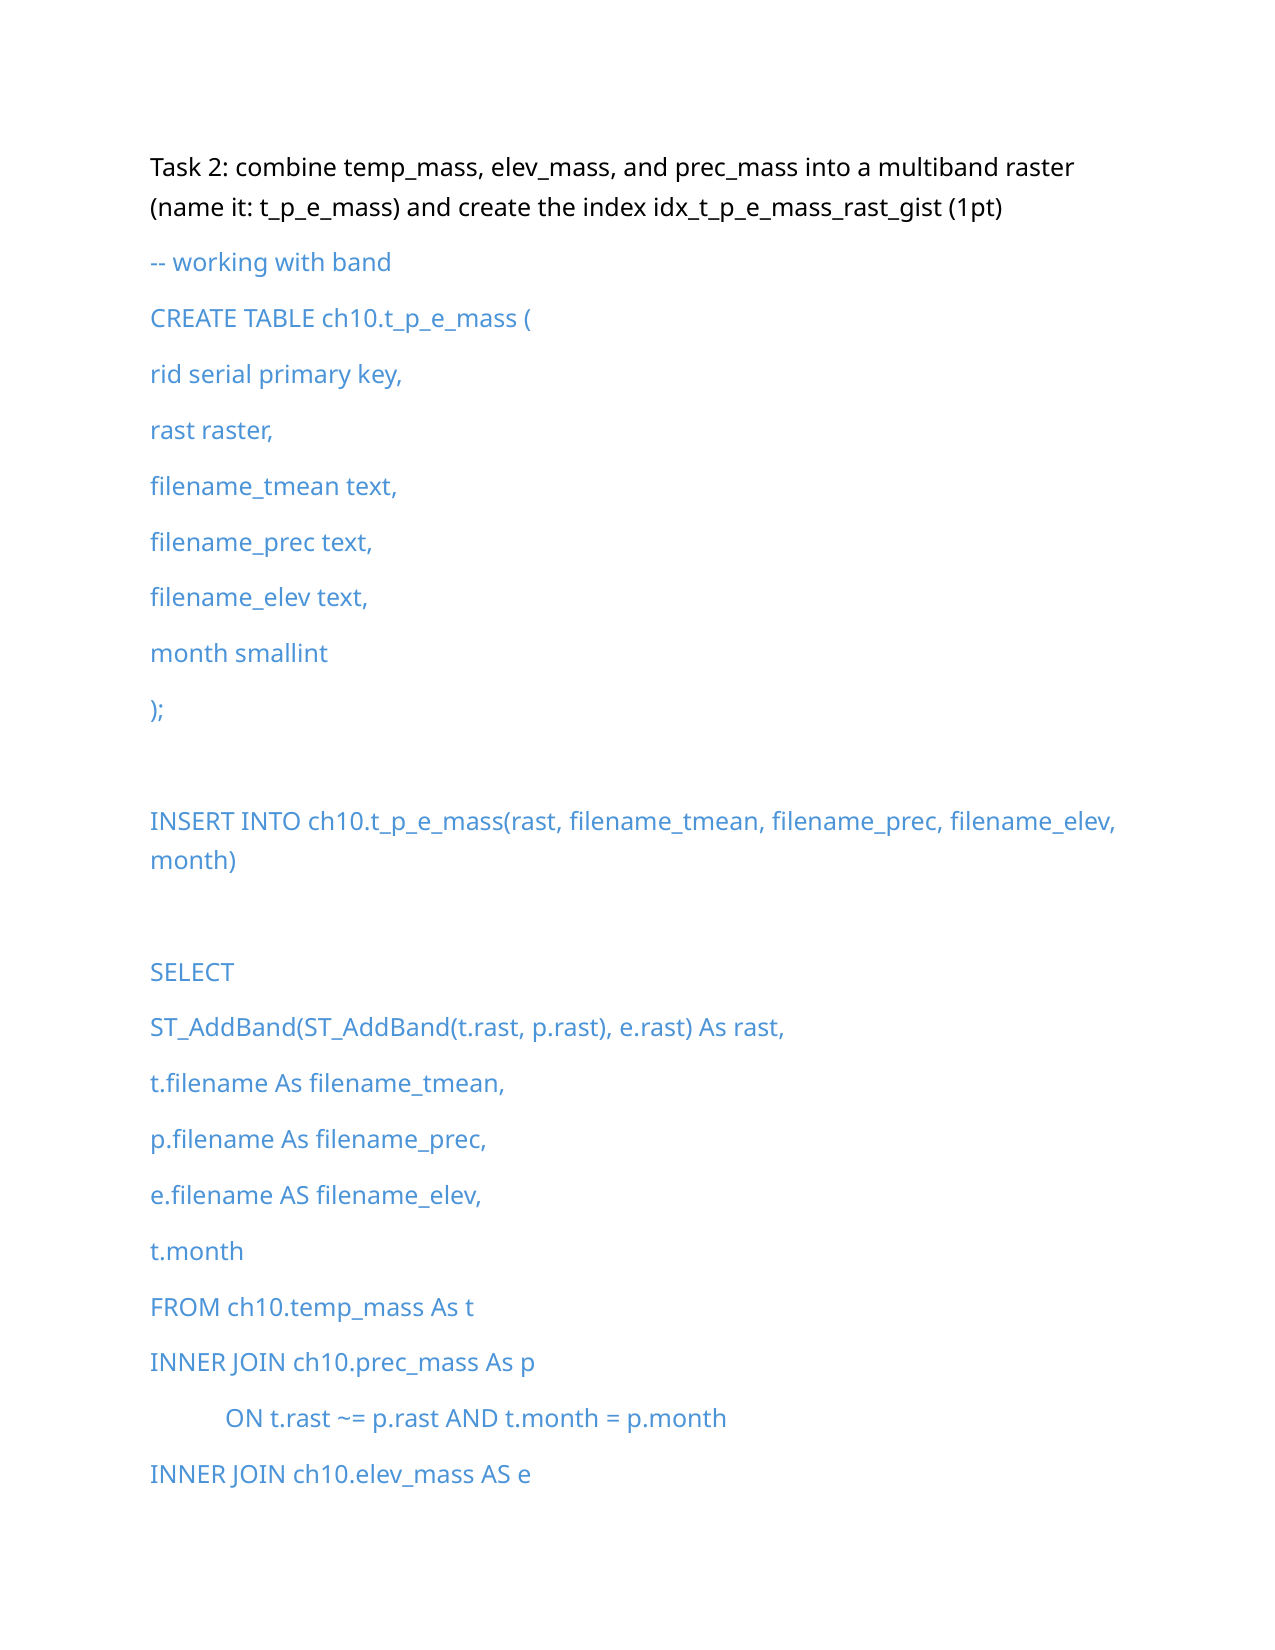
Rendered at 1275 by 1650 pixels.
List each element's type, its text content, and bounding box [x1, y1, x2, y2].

text month smallint [150, 636, 1125, 670]
text ); [150, 692, 1125, 726]
text rast raster, [150, 412, 1125, 447]
text ST_AddBand(ST_AddBand(t.rast, p.rast), e.rast) As rast, [150, 1010, 1125, 1044]
text -- working with band [150, 245, 1125, 279]
text filename_prec text, [150, 524, 1125, 558]
text e.filename AS filename_elev, [150, 1177, 1125, 1212]
text ON t.rast ~= p.rast AND t.month = p.month [150, 1401, 1125, 1435]
text INNER JOIN ch10.prec_mass As p [150, 1345, 1125, 1379]
text filename_tmean text, [150, 468, 1125, 502]
text t.filename As filename_tmean, [150, 1066, 1125, 1100]
text rid serial primary key, [150, 357, 1125, 391]
text CREATE TABLE ch10.t_p_e_mass ( [150, 301, 1125, 335]
text t.month [150, 1233, 1125, 1267]
text SELECT [150, 954, 1125, 988]
text INNER JOIN ch10.elev_mass AS e [150, 1457, 1125, 1491]
text filename_elev text, [150, 580, 1125, 614]
text INSERT INTO ch10.t_p_e_mass(rast, filename_tmean, filename_prec, filename_elev, month) [150, 803, 1125, 877]
text FROM ch10.temp_mass As t [150, 1289, 1125, 1323]
text p.filename As filename_prec, [150, 1122, 1125, 1156]
text Task 2: combine temp_mass, elev_mass, and prec_mass into a multiband raster (name it: t_p_e_mass) and create the index idx_t_p_e_mass_rast_gist (1pt) [150, 150, 1125, 223]
